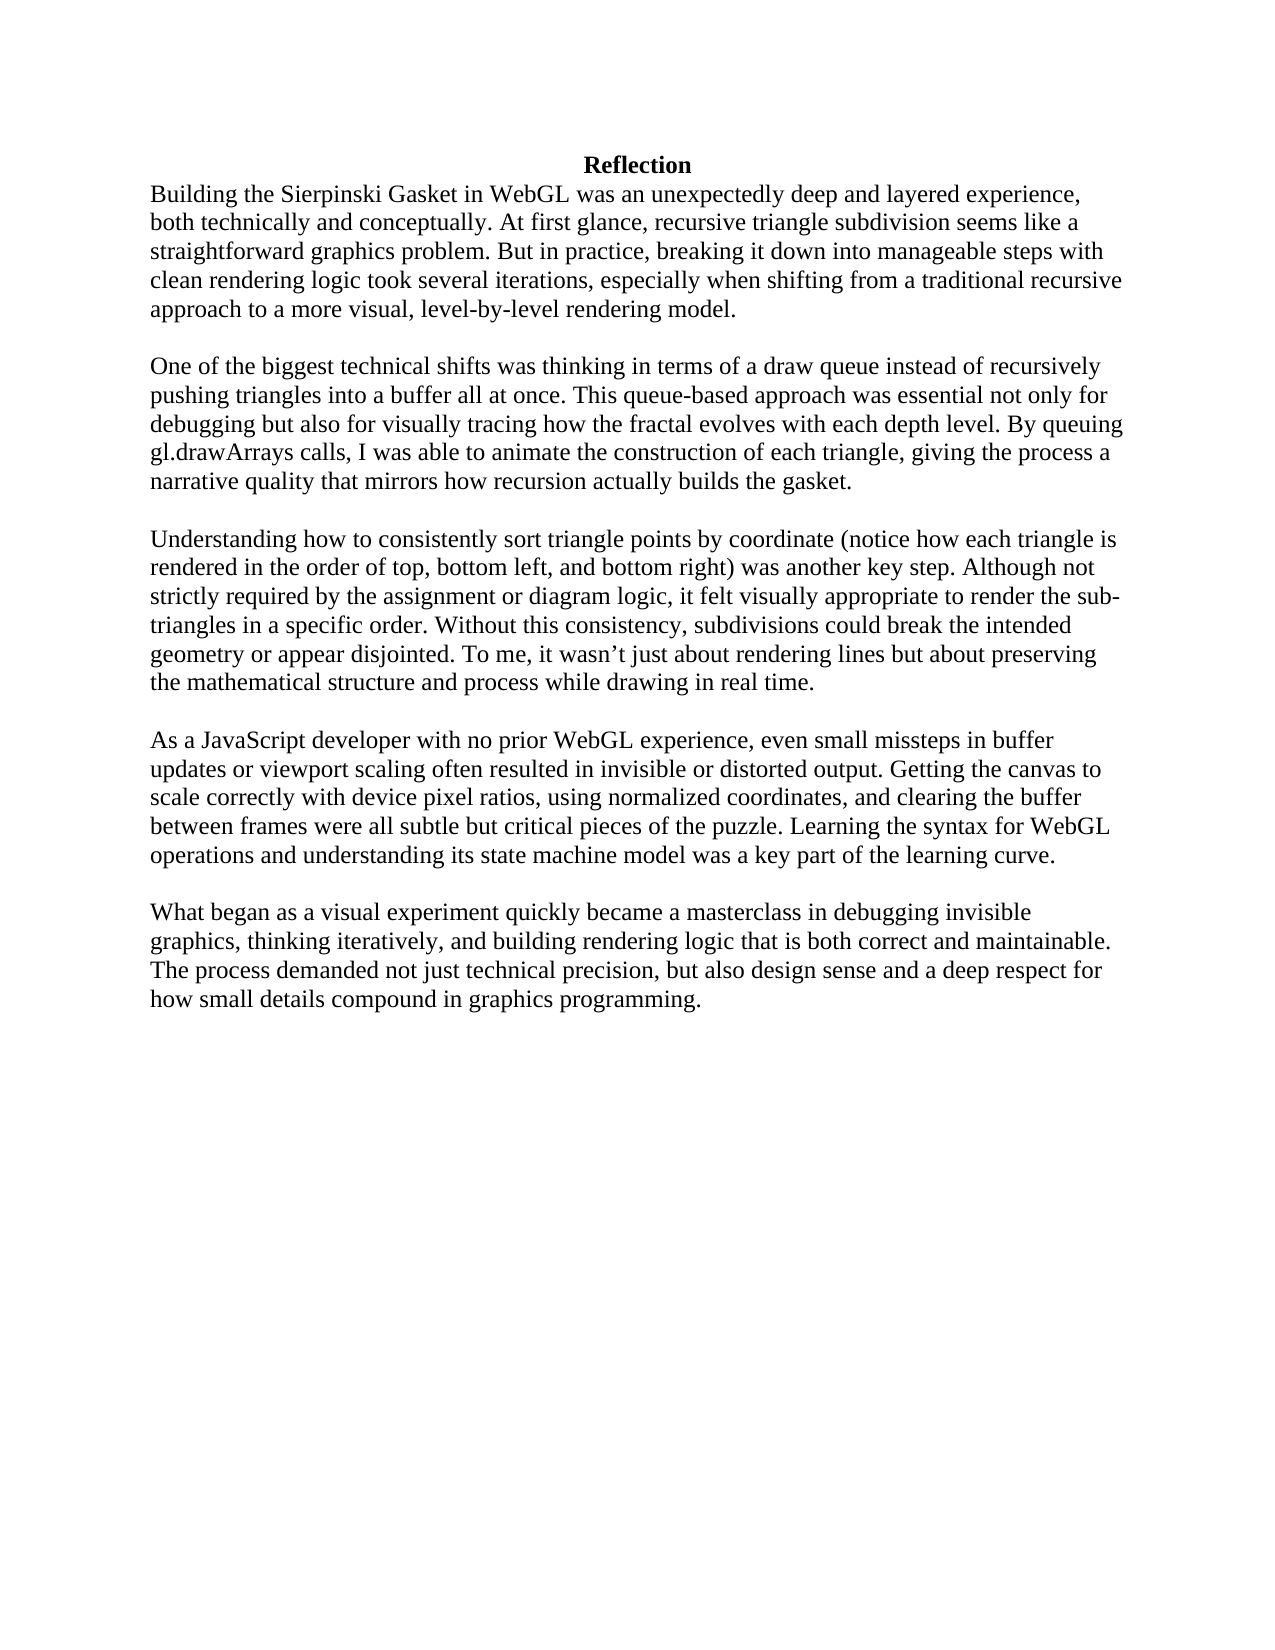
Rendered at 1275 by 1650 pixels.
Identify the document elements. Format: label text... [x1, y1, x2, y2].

text One of the biggest technical shifts was thinking in terms of a draw queue instead of recursively pushing triangles into a buffer all at once. This queue-based approach was essential not only for debugging but also for visually tracing how the fractal evolves with each depth level. By queuing gl.drawArrays calls, I was able to animate the construction of each triangle, giving the process a narrative quality that mirrors how recursion actually builds the gasket. [150, 351, 1125, 495]
text Building the Sierpinski Gasket in WebGL was an unexpectedly deep and layered experience, both technically and conceptually. At first glance, recursive triangle subdivision seems like a straightforward graphics problem. But in practice, breaking it down into manageable steps with clean rendering logic took several iterations, especially when shifting from a traditional recursive approach to a more visual, level-by-level rendering model. [150, 179, 1125, 322]
text As a JavaScript developer with no prior WebGL experience, even small missteps in buffer updates or viewport scaling often resulted in invisible or distorted output. Getting the canvas to scale correctly with device pixel ratios, using normalized coordinates, and clearing the buffer between frames were all subtle but critical pieces of the puzzle. Learning the syntax for WebGL operations and understanding its state machine model was a key part of the learning curve. [150, 725, 1125, 869]
text Understanding how to consistently sort triangle points by coordinate (notice how each triangle is rendered in the order of top, bottom left, and bottom right) was another key step. Although not strictly required by the assignment or diagram logic, it felt visually appropriate to render the sub-triangles in a specific order. Without this consistency, subdivisions could break the intended geometry or appear disjointed. To me, it wasn’t just about rendering lines but about preserving the mathematical structure and process while drawing in real time. [150, 524, 1125, 696]
text What began as a visual experiment quickly became a masterclass in debugging invisible graphics, thinking iteratively, and building rendering logic that is both correct and maintainable. The process demanded not just technical precision, but also design sense and a deep respect for how small details compound in graphics programming. [150, 897, 1125, 1012]
text Reflection [150, 150, 1125, 179]
